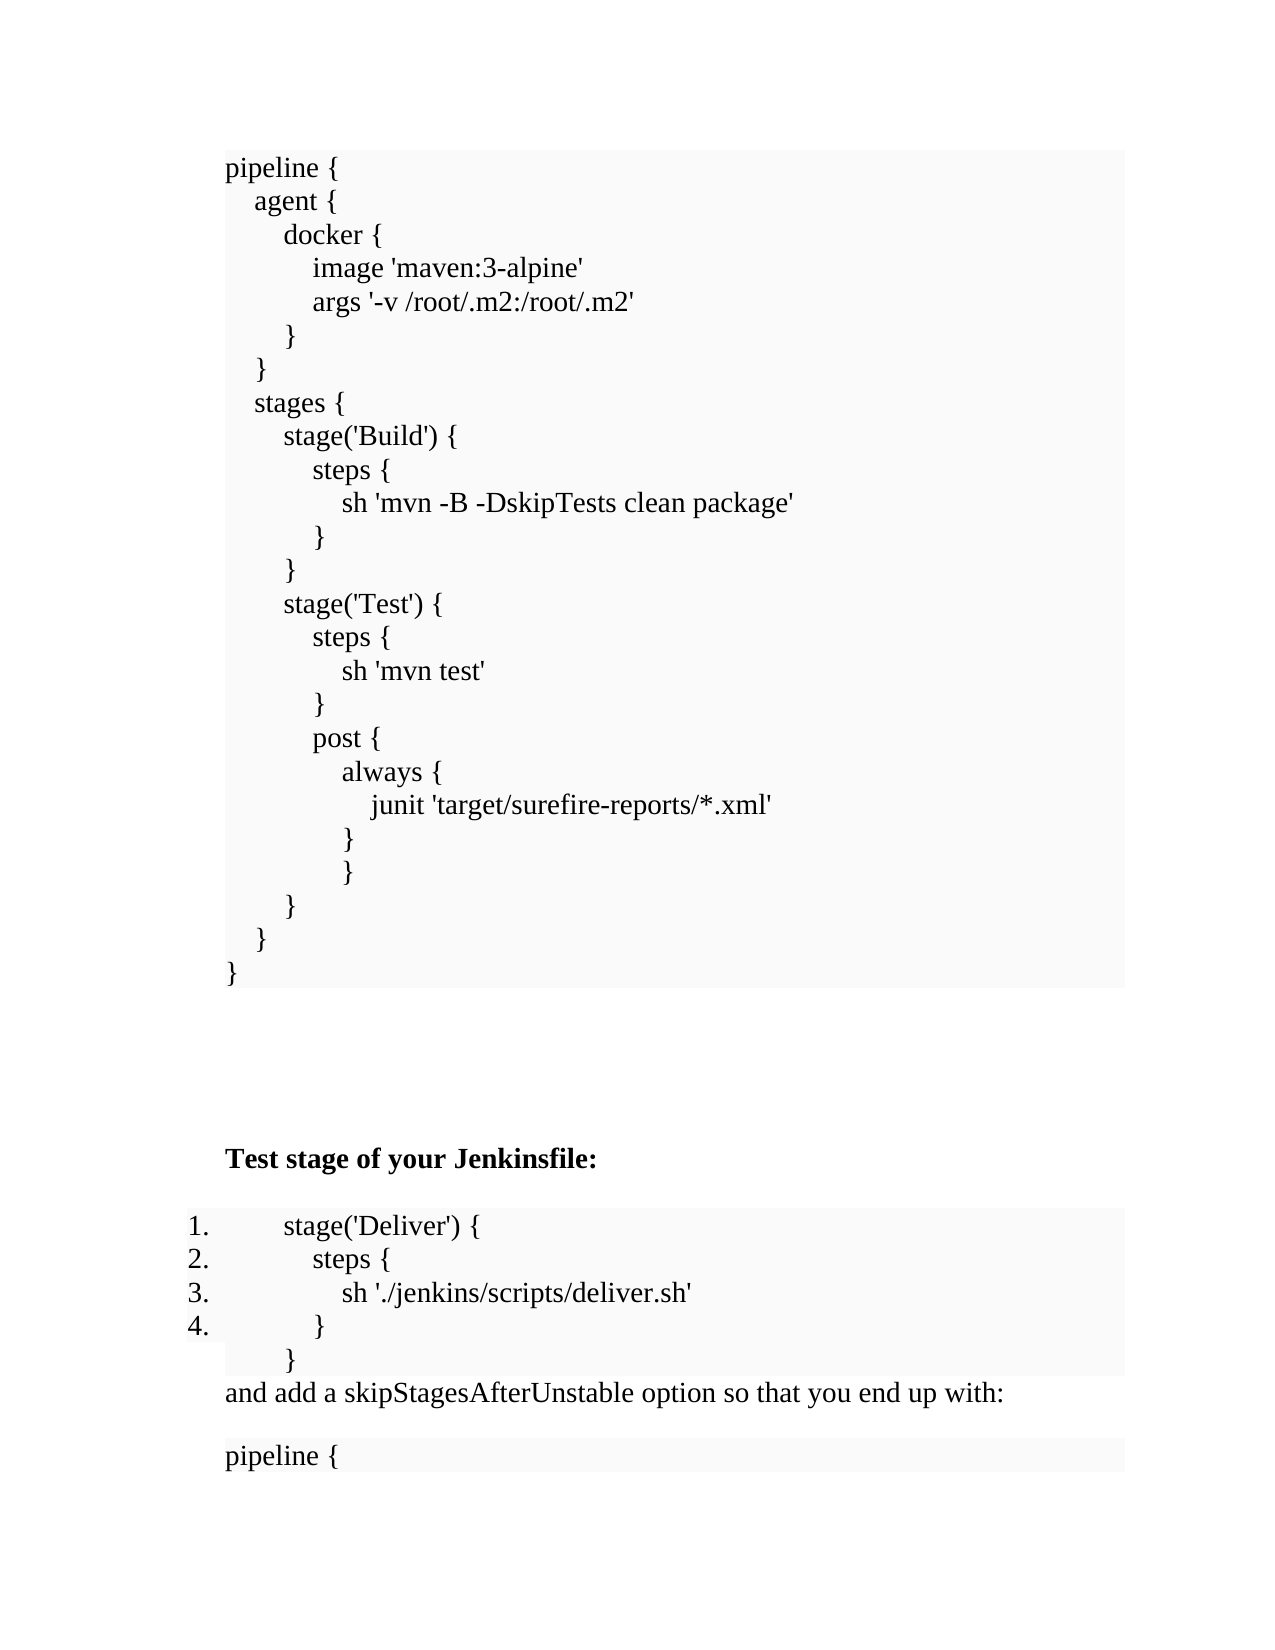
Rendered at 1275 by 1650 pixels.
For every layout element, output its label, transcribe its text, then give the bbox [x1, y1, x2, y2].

text } [225, 351, 1125, 385]
text } [225, 854, 1125, 888]
text docker { [225, 217, 1125, 251]
text stages { [225, 385, 1125, 418]
text image 'maven:3-alpine' [225, 251, 1125, 284]
text post { [225, 720, 1125, 754]
text Test stage of your Jenkinsfile: [225, 1141, 1125, 1174]
list } [187, 1308, 1125, 1342]
text junit 'target/surefire-reports/*.xml' [225, 787, 1125, 821]
list sh './jenkins/scripts/deliver.sh' [187, 1275, 1125, 1308]
text pipeline { [225, 150, 1125, 183]
text } [225, 318, 1125, 351]
text } [225, 1342, 1125, 1376]
text steps { [225, 452, 1125, 485]
text always { [225, 754, 1125, 787]
text steps { [225, 619, 1125, 653]
text and add a skipStagesAfterUnstable option so that you end up with: [225, 1376, 1125, 1409]
text } [225, 519, 1125, 552]
text } [225, 955, 1125, 988]
text } [225, 552, 1125, 586]
text stage('Test') { [225, 586, 1125, 619]
text sh 'mvn test' [225, 653, 1125, 687]
text args '-v /root/.m2:/root/.m2' [225, 284, 1125, 318]
list steps { [187, 1241, 1125, 1275]
text agent { [225, 183, 1125, 217]
text } [225, 921, 1125, 955]
text stage('Build') { [225, 418, 1125, 452]
text sh 'mvn -B -DskipTests clean package' [225, 485, 1125, 519]
text } [225, 888, 1125, 921]
text } [225, 687, 1125, 720]
text pipeline { [225, 1438, 1125, 1472]
list stage('Deliver') { [187, 1208, 1125, 1241]
text } [225, 821, 1125, 854]
